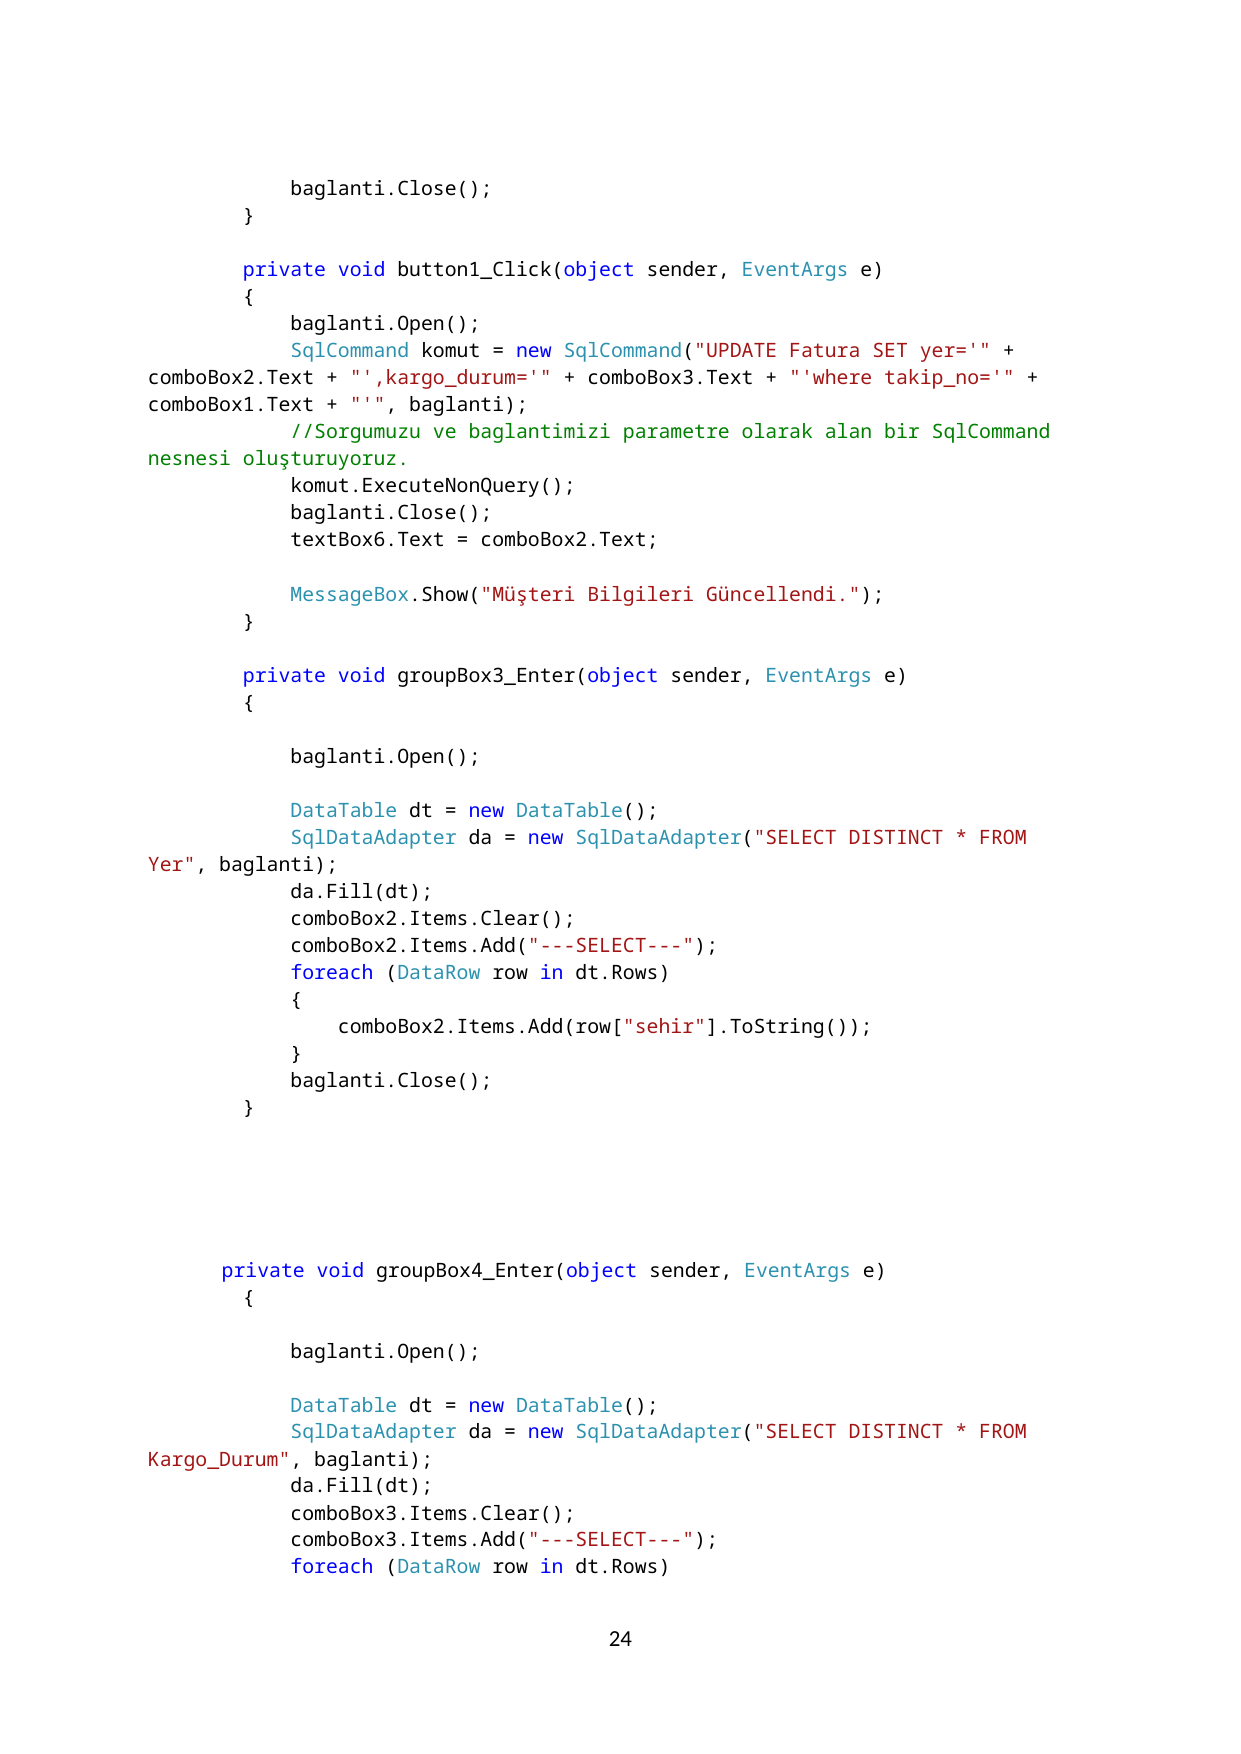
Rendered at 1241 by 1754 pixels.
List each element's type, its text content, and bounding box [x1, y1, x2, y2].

text baglanti.Close(); [148, 175, 1092, 202]
text SqlDataAdapter da = new SqlDataAdapter("SELECT DISTINCT * FROM Yer", baglanti); [148, 823, 1092, 877]
text baglanti.Open(); [148, 742, 1092, 769]
text MessageBox.Show("Müşteri Bilgileri Güncellendi."); [148, 580, 1092, 607]
text SqlDataAdapter da = new SqlDataAdapter("SELECT DISTINCT * FROM Kargo_Durum", baglanti); [148, 1418, 1092, 1472]
text { [148, 1283, 1092, 1310]
text } [148, 202, 1092, 229]
text baglanti.Open(); [148, 1337, 1092, 1364]
text DataTable dt = new DataTable(); [148, 1391, 1092, 1418]
text //Sorgumuzu ve baglantimizi parametre olarak alan bir SqlCommand nesnesi oluşturuyoruz. [148, 417, 1092, 471]
text da.Fill(dt); [148, 1472, 1092, 1499]
text { [148, 985, 1092, 1012]
text private void groupBox4_Enter(object sender, EventArgs e) [221, 1256, 1092, 1283]
text da.Fill(dt); [148, 877, 1092, 904]
text baglanti.Close(); [148, 498, 1092, 525]
text comboBox3.Items.Add("---SELECT---"); [148, 1526, 1092, 1553]
text comboBox2.Items.Clear(); [148, 904, 1092, 931]
text comboBox2.Items.Add("---SELECT---"); [148, 931, 1092, 958]
text } [148, 1039, 1092, 1066]
text textBox6.Text = comboBox2.Text; [148, 525, 1092, 552]
text komut.ExecuteNonQuery(); [148, 471, 1092, 498]
text baglanti.Close(); [148, 1066, 1092, 1093]
text private void button1_Click(object sender, EventArgs e) [148, 256, 1092, 283]
text DataTable dt = new DataTable(); [148, 796, 1092, 823]
text comboBox2.Items.Add(row["sehir"].ToString()); [148, 1012, 1092, 1039]
text SqlCommand komut = new SqlCommand("UPDATE Fatura SET yer='" + comboBox2.Text + "',kargo_durum='" + comboBox3.Text + "'where takip_no='" + comboBox1.Text + "'", baglanti); [148, 337, 1092, 417]
text } [148, 1093, 1092, 1120]
text } [148, 607, 1092, 634]
text { [148, 688, 1092, 715]
text { [148, 283, 1092, 309]
text foreach (DataRow row in dt.Rows) [148, 1553, 1092, 1580]
text foreach (DataRow row in dt.Rows) [148, 958, 1092, 985]
text baglanti.Open(); [148, 309, 1092, 337]
text private void groupBox3_Enter(object sender, EventArgs e) [148, 661, 1092, 688]
text comboBox3.Items.Clear(); [148, 1499, 1092, 1526]
